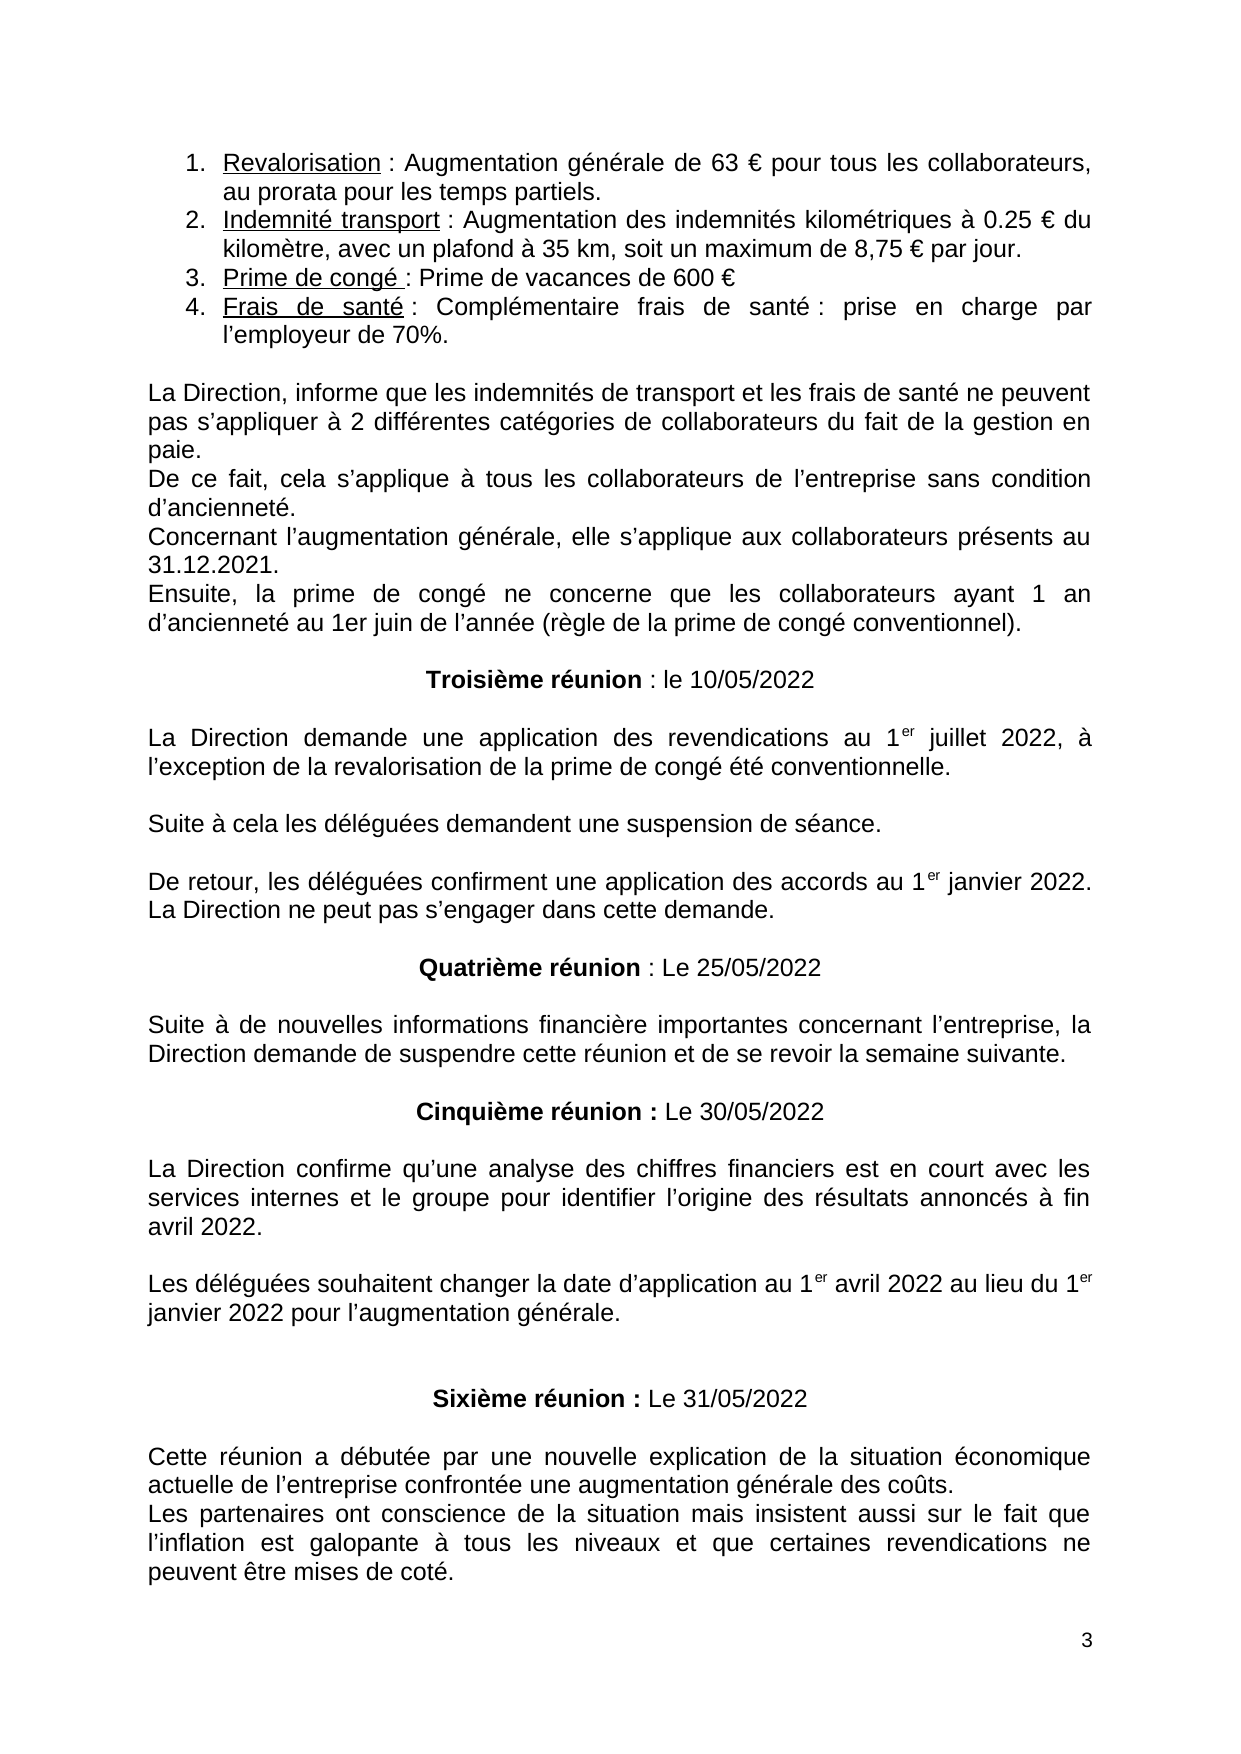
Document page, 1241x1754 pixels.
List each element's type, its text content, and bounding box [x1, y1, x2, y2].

text De retour, les déléguées confirment une application des accords au 1er janvier 2022. La Direction ne peut pas s’engager dans cette demande. [148, 866, 1092, 924]
list Indemnité transport : Augmentation des indemnités kilométriques à 0.25 € du kilomètre, avec un plafond à 35 km, soit un maximum de 8,75 € par jour. [185, 205, 1092, 263]
text Troisième réunion : le 10/05/2022 [148, 665, 1092, 694]
text Sixième réunion : Le 31/05/2022 [148, 1384, 1092, 1413]
list Revalorisation : Augmentation générale de 63 € pour tous les collaborateurs, au prorata pour les temps partiels. [185, 148, 1092, 205]
text La Direction confirme qu’une analyse des chiffres financiers est en court avec les services internes et le groupe pour identifier l’origine des résultats annoncés à fin avril 2022. [148, 1154, 1092, 1240]
text La Direction demande une application des revendications au 1er juillet 2022, à l’exception de la revalorisation de la prime de congé été conventionnelle. [148, 723, 1092, 780]
text Concernant l’augmentation générale, elle s’applique aux collaborateurs présents au 31.12.2021. [148, 521, 1092, 579]
text Cinquième réunion : Le 30/05/2022 [148, 1096, 1092, 1125]
text Suite à de nouvelles informations financière importantes concernant l’entreprise, la Direction demande de suspendre cette réunion et de se revoir la semaine suivante. [148, 1010, 1092, 1068]
text Les déléguées souhaitent changer la date d’application au 1er avril 2022 au lieu du 1er janvier 2022 pour l’augmentation générale. [148, 1269, 1092, 1326]
text La Direction, informe que les indemnités de transport et les frais de santé ne peuvent pas s’appliquer à 2 différentes catégories de collaborateurs du fait de la gestion en paie. [148, 378, 1092, 464]
text Ensuite, la prime de congé ne concerne que les collaborateurs ayant 1 an d’ancienneté au 1er juin de l’année (règle de la prime de congé conventionnel). [148, 579, 1092, 636]
list Prime de congé : Prime de vacances de 600 € [185, 263, 1092, 291]
list Frais de santé : Complémentaire frais de santé : prise en charge par l’employeur de 70%. [185, 291, 1092, 349]
text Suite à cela les déléguées demandent une suspension de séance. [148, 809, 1092, 838]
text Les partenaires ont conscience de la situation mais insistent aussi sur le fait que l’inflation est galopante à tous les niveaux et que certaines revendications ne peuvent être mises de coté. [148, 1499, 1092, 1585]
text Quatrième réunion : Le 25/05/2022 [148, 953, 1092, 981]
text De ce fait, cela s’applique à tous les collaborateurs de l’entreprise sans condition d’ancienneté. [148, 464, 1092, 521]
text Cette réunion a débutée par une nouvelle explication de la situation économique actuelle de l’entreprise confrontée une augmentation générale des coûts. [148, 1441, 1092, 1499]
